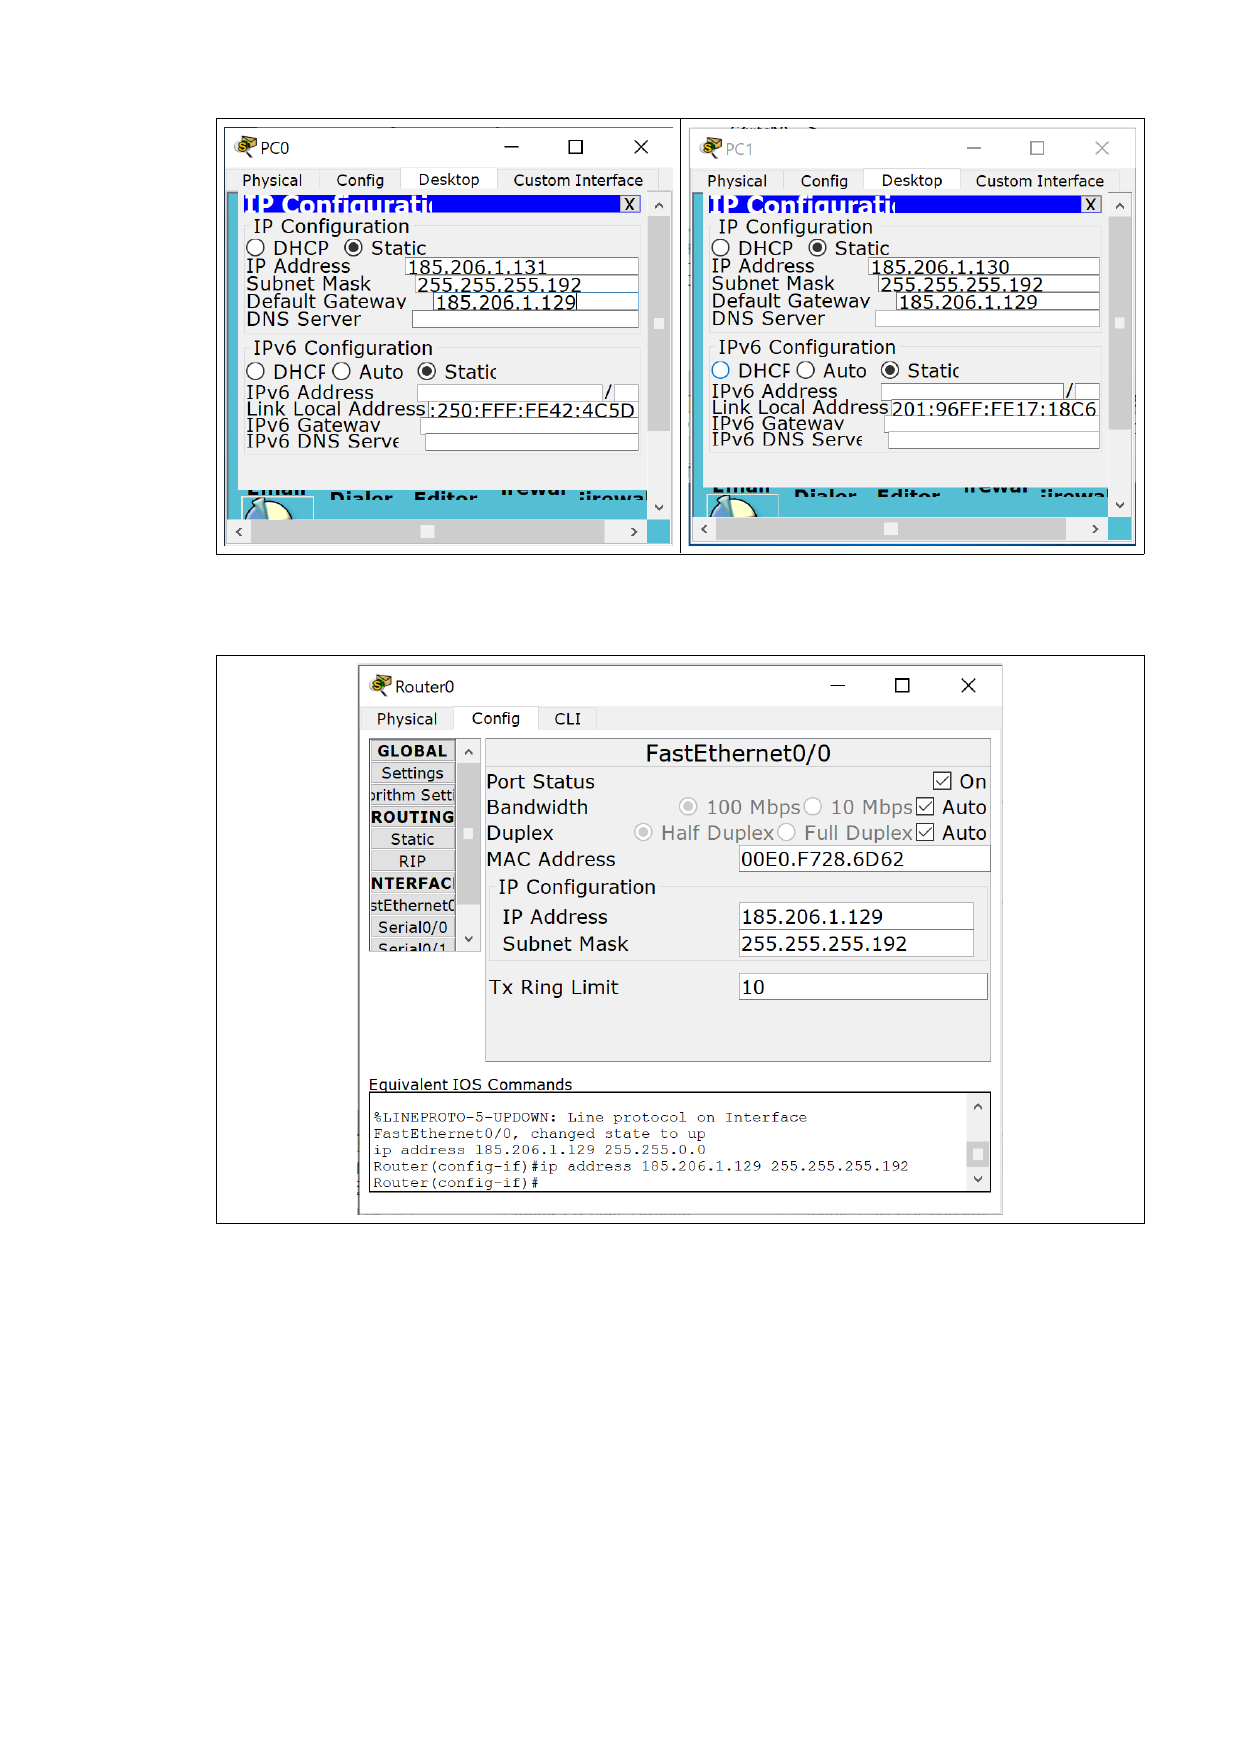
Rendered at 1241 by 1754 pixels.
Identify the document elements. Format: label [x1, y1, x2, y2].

picture [688, 127, 1136, 546]
picture [224, 127, 674, 546]
table_header [217, 656, 1144, 1223]
table_header [681, 119, 1144, 553]
picture [357, 663, 1003, 1215]
table_header [217, 119, 680, 553]
